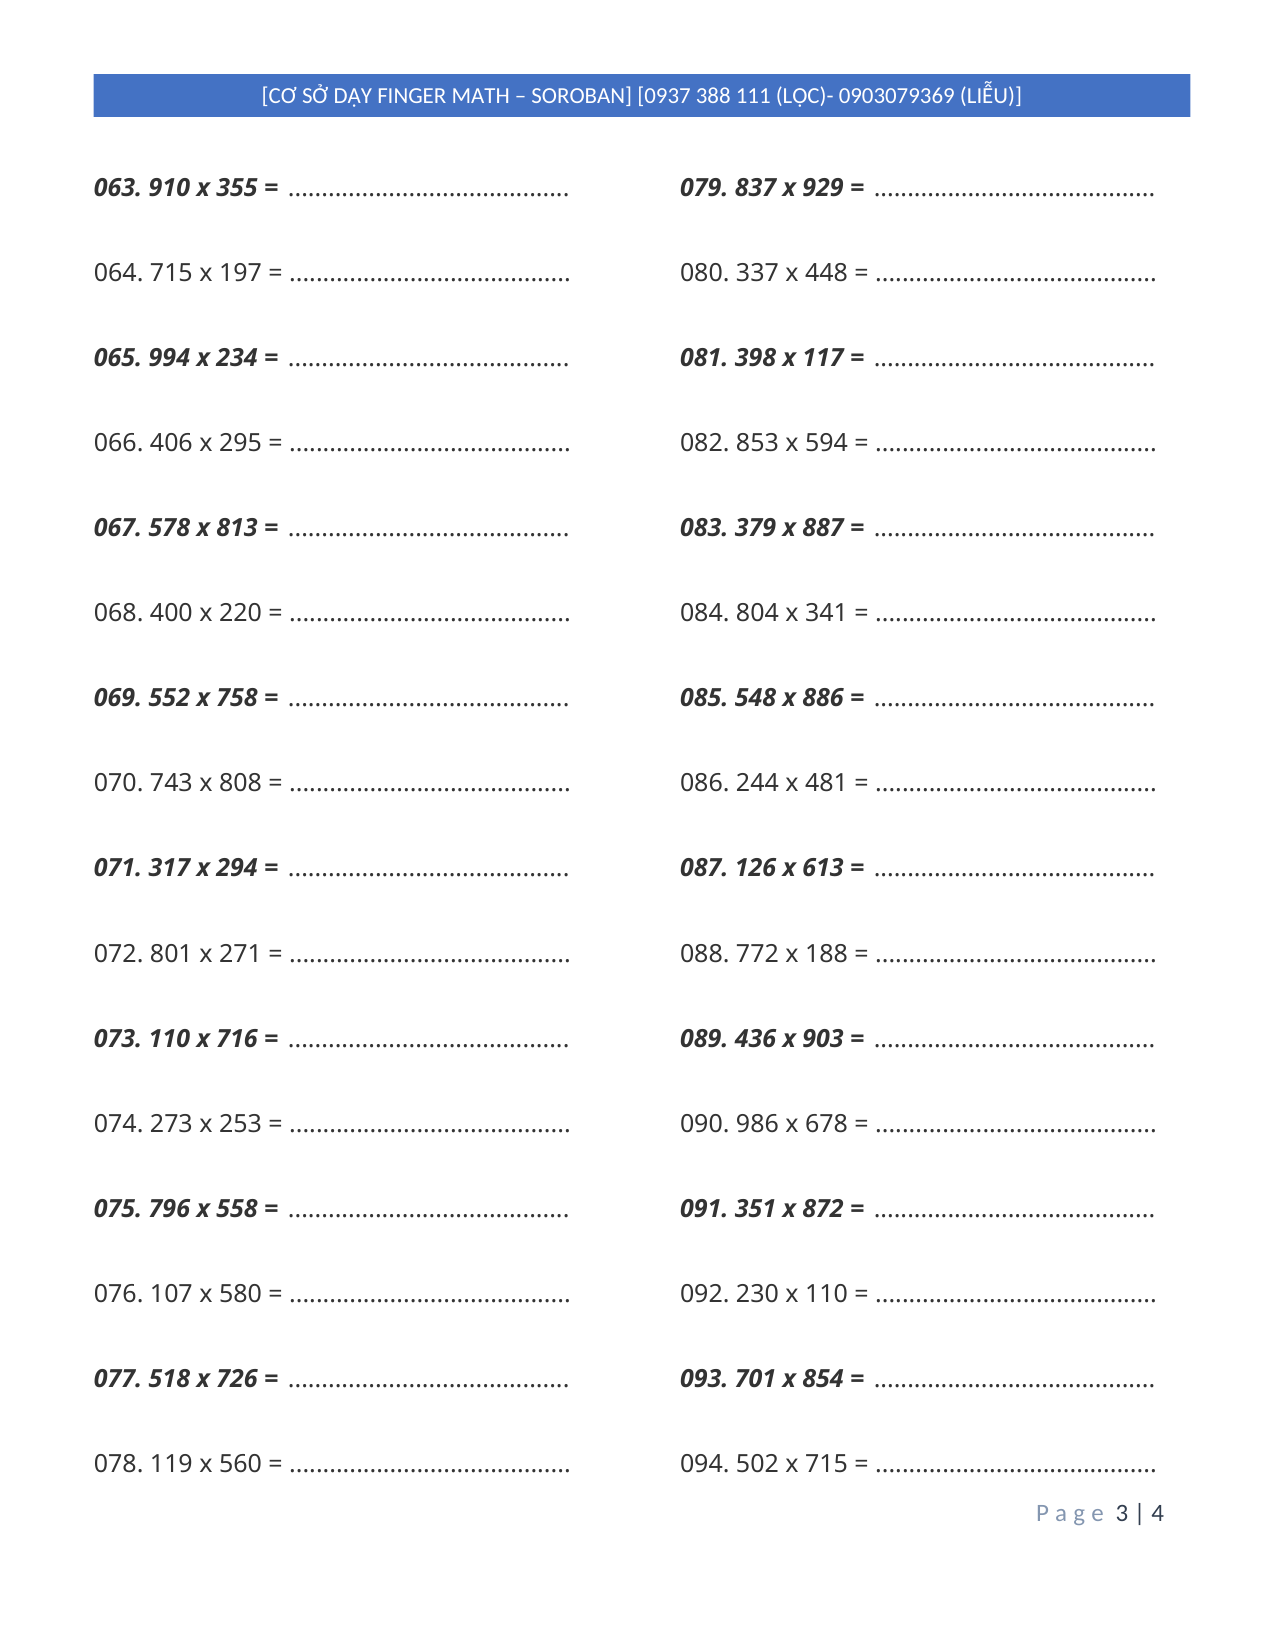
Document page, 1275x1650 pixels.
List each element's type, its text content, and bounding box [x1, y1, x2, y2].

text 082. 853 x 594 = .......................................... [680, 424, 1191, 459]
text 067. 578 x 813 = .......................................... [94, 510, 605, 544]
text 076. 107 x 580 = .......................................... [94, 1276, 605, 1310]
text 084. 804 x 341 = .......................................... [680, 595, 1191, 629]
text 093. 701 x 854 = .......................................... [680, 1361, 1191, 1395]
text 070. 743 x 808 = .......................................... [94, 765, 605, 799]
text 071. 317 x 294 = .......................................... [94, 850, 605, 884]
text 092. 230 x 110 = .......................................... [680, 1276, 1191, 1310]
text 085. 548 x 886 = .......................................... [680, 680, 1191, 714]
text 069. 552 x 758 = .......................................... [94, 680, 605, 714]
text 083. 379 x 887 = .......................................... [680, 510, 1191, 544]
text 074. 273 x 253 = .......................................... [94, 1105, 605, 1139]
text 072. 801 x 271 = .......................................... [94, 935, 605, 969]
text 089. 436 x 903 = .......................................... [680, 1020, 1191, 1054]
text 075. 796 x 558 = .......................................... [94, 1191, 605, 1224]
text 078. 119 x 560 = .......................................... [94, 1446, 605, 1480]
text 066. 406 x 295 = .......................................... [94, 424, 605, 459]
text 080. 337 x 448 = .......................................... [680, 254, 1191, 288]
text 086. 244 x 481 = .......................................... [680, 765, 1191, 799]
text 073. 110 x 716 = .......................................... [94, 1020, 605, 1054]
text 079. 837 x 929 = .......................................... [680, 117, 1191, 203]
text 065. 994 x 234 = .......................................... [94, 339, 605, 373]
text 088. 772 x 188 = .......................................... [680, 935, 1191, 969]
text 068. 400 x 220 = .......................................... [94, 595, 605, 629]
text 094. 502 x 715 = .......................................... [680, 1446, 1191, 1480]
text 081. 398 x 117 = .......................................... [680, 339, 1191, 373]
text 077. 518 x 726 = .......................................... [94, 1361, 605, 1395]
text 064. 715 x 197 = .......................................... [94, 254, 605, 288]
text 090. 986 x 678 = .......................................... [680, 1105, 1191, 1139]
text 063. 910 x 355 = .......................................... [94, 117, 605, 203]
text 087. 126 x 613 = .......................................... [680, 850, 1191, 884]
text 091. 351 x 872 = .......................................... [680, 1191, 1191, 1224]
